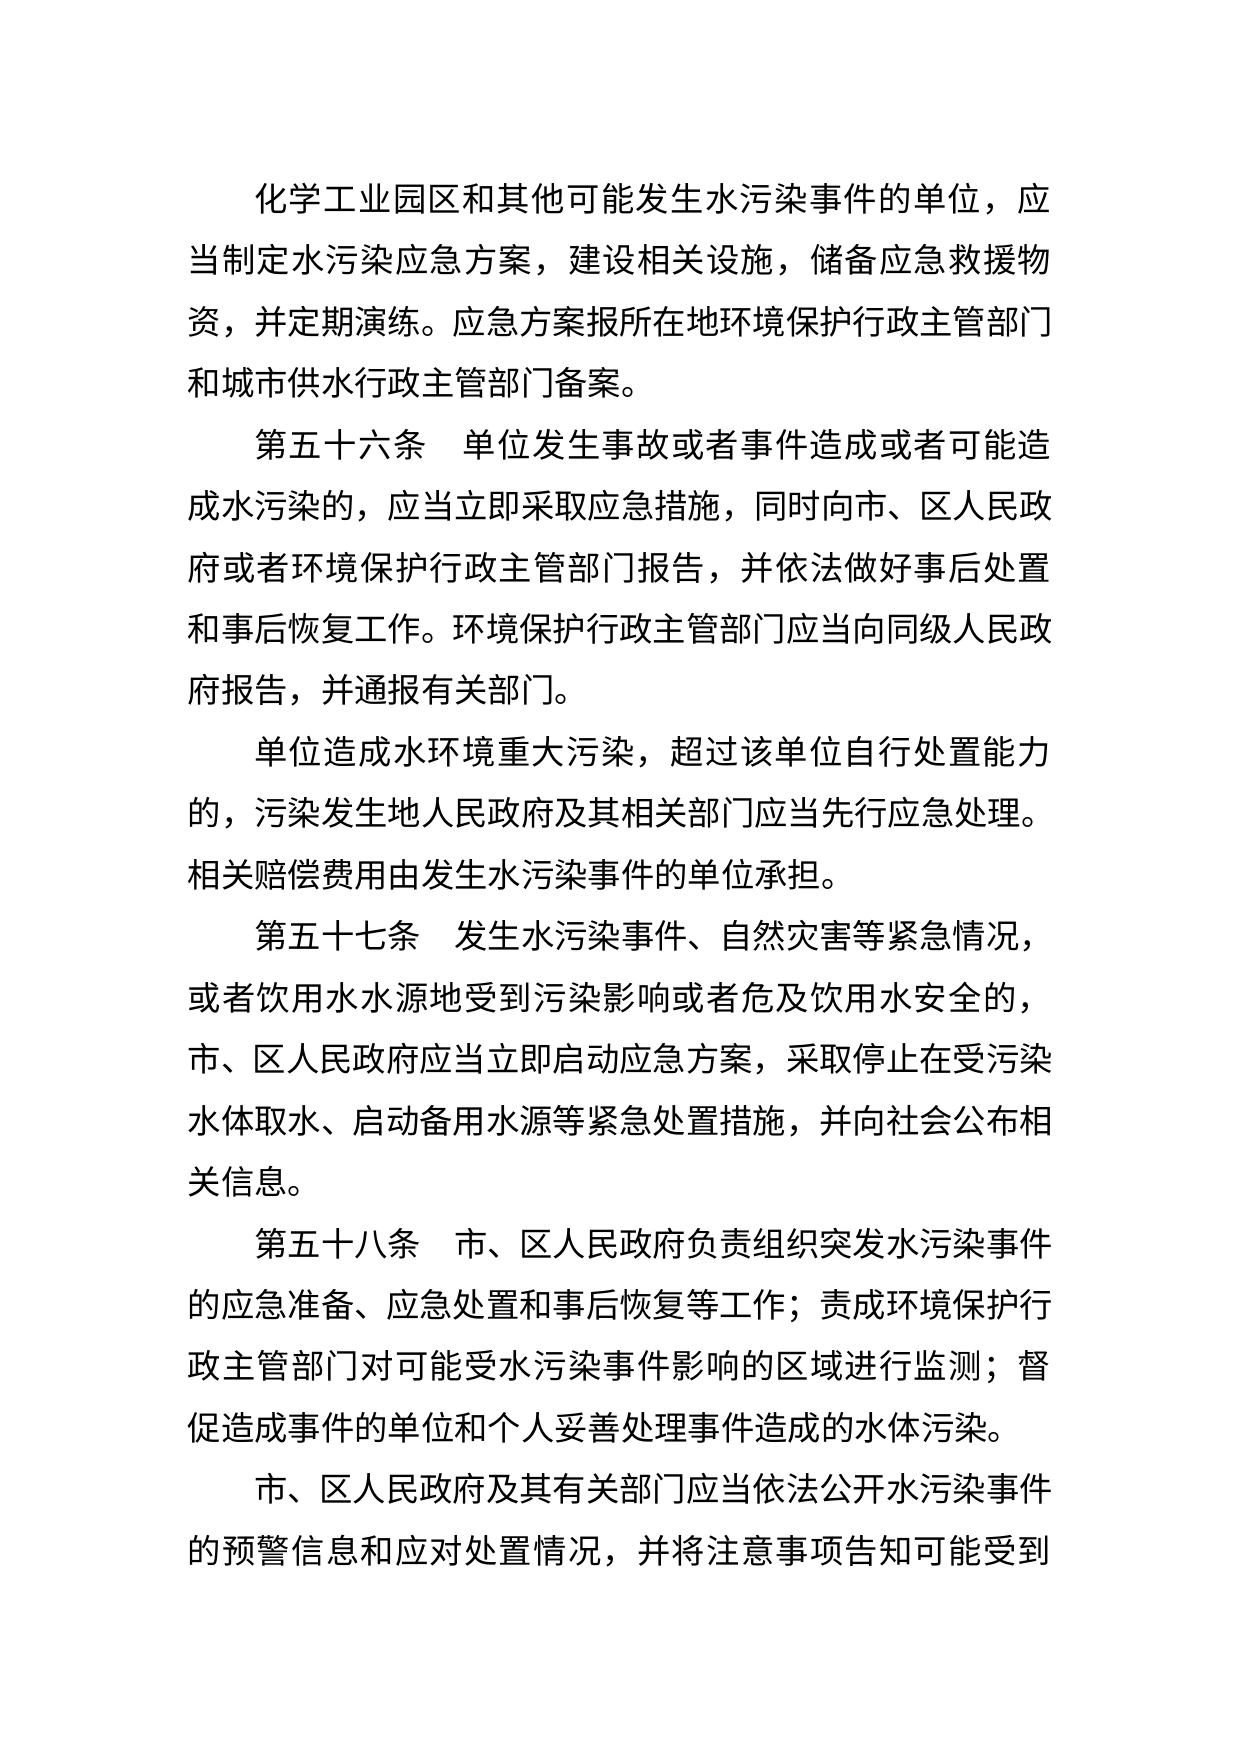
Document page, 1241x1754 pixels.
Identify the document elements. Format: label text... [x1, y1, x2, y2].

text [187, 162, 1053, 223]
text 第五十六条 单位发生事故或者事件造成或者可能造成水污染的，应当立即采取应急措施，同时向市、区人民政府或者环境保护行政主管部门报告，并依法做好事后处置和事后恢复工作。环境保护行政主管部门应当向同级人民政府报告，并通报有关部门。 [187, 654, 1053, 961]
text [187, 1453, 1053, 1576]
text 化学工业园区和其他可能发生水污染事件的单位，应当制定水污染应急方案，建设相关设施，储备应急救援物资，并定期演练。应急方案报所在地环境保护行政主管部门和城市供水行政主管部门备案。 [187, 408, 1053, 654]
text 第五十七条 发生水污染事件、自然灾害等紧急情况，或者饮用水水源地受到污染影响或者危及饮用水安全的，市、区人民政府应当立即启动应急方案，采取停止在受污染水体取水、启动备用水源等紧急处置措施，并向社会公布相关信息。 [187, 1145, 1053, 1453]
text 单位造成水环境重大污染，超过该单位自行处置能力的，污染发生地人民政府及其相关部门应当先行应急处理。相关赔偿费用由发生水污染事件的单位承担。 [187, 961, 1053, 1145]
text 第五十五条 环境保护行政主管部门应当会同有关部门编制突发水环境事件应急方案，报同级人民政府批准后发布。 [187, 223, 1053, 408]
